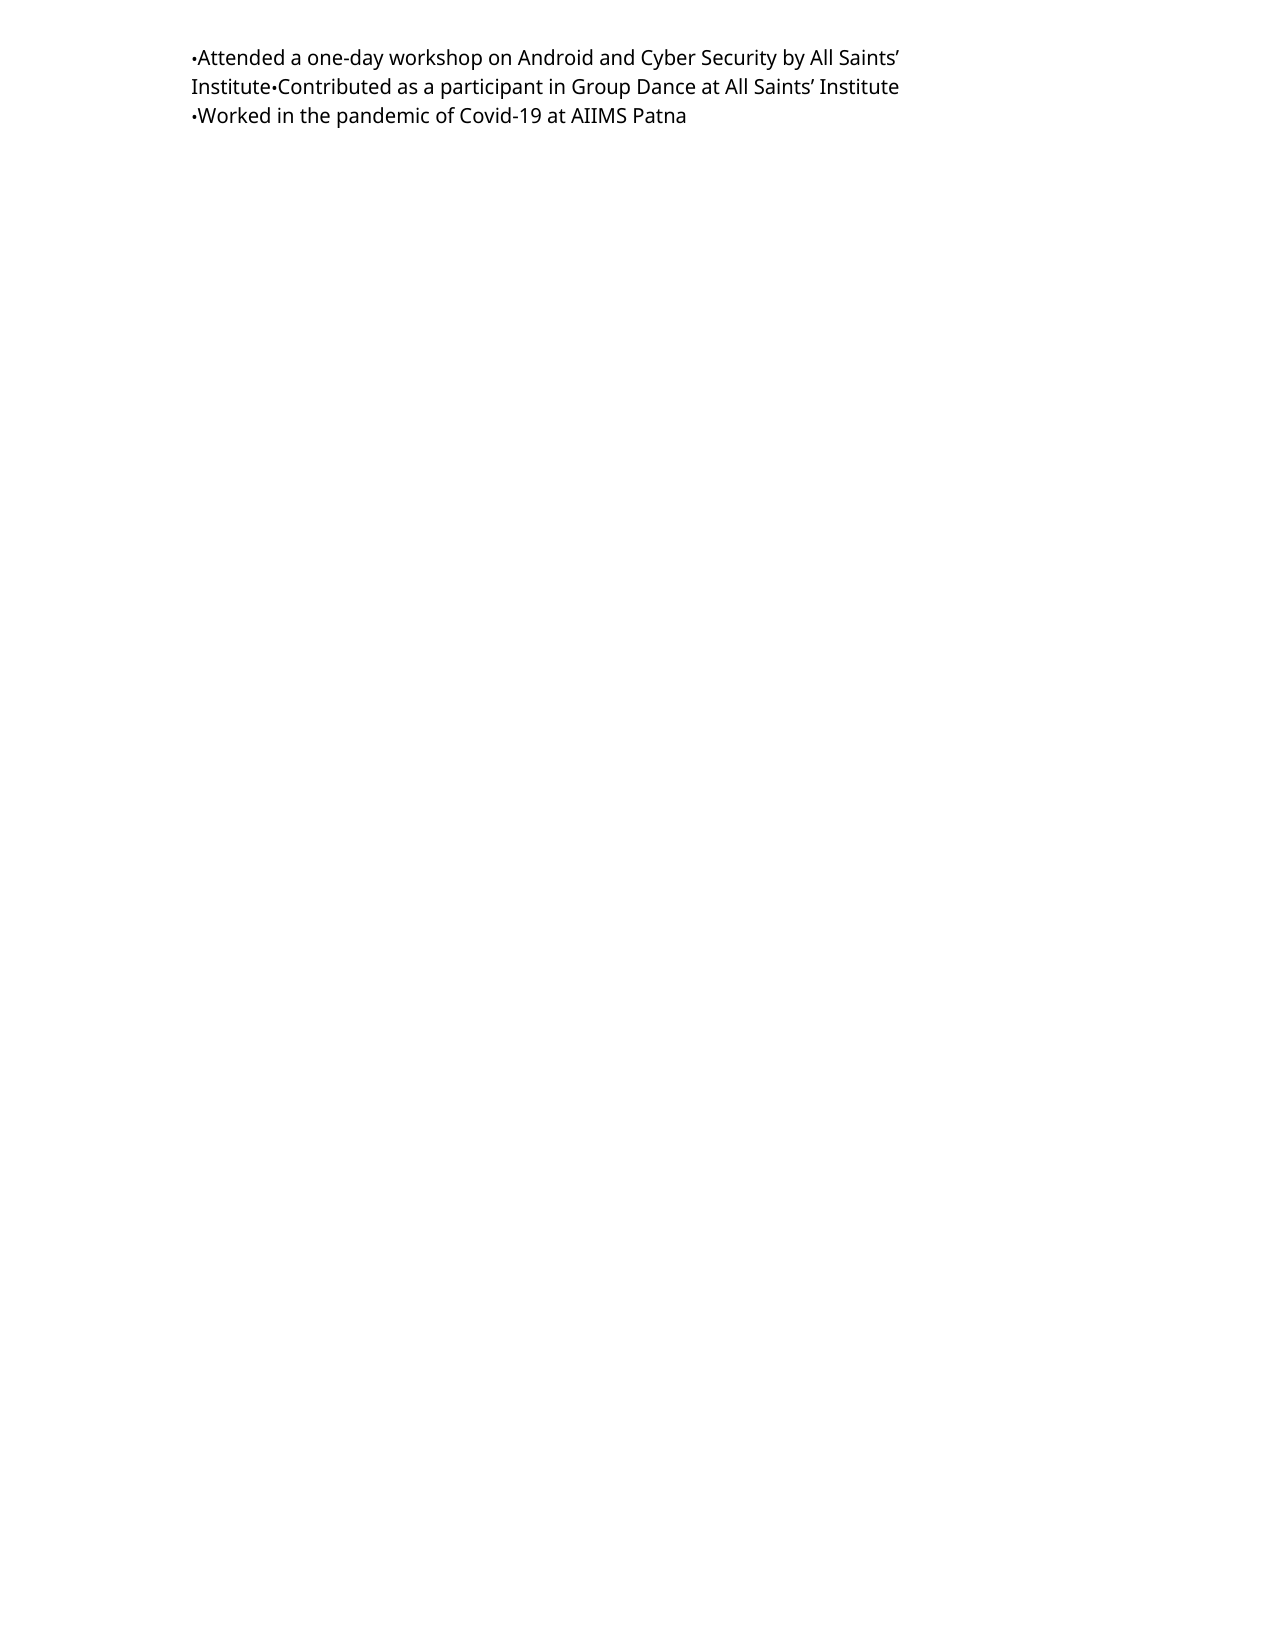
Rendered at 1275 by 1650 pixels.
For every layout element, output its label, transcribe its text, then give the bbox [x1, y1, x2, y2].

text •Attended a one-day workshop on Android and Cyber Security by All Saints’ Institute•Contributed as a participant in Group Dance at All Saints’ Institute •Worked in the pandemic of Covid-19 at AIIMS Patna [191, 43, 945, 129]
